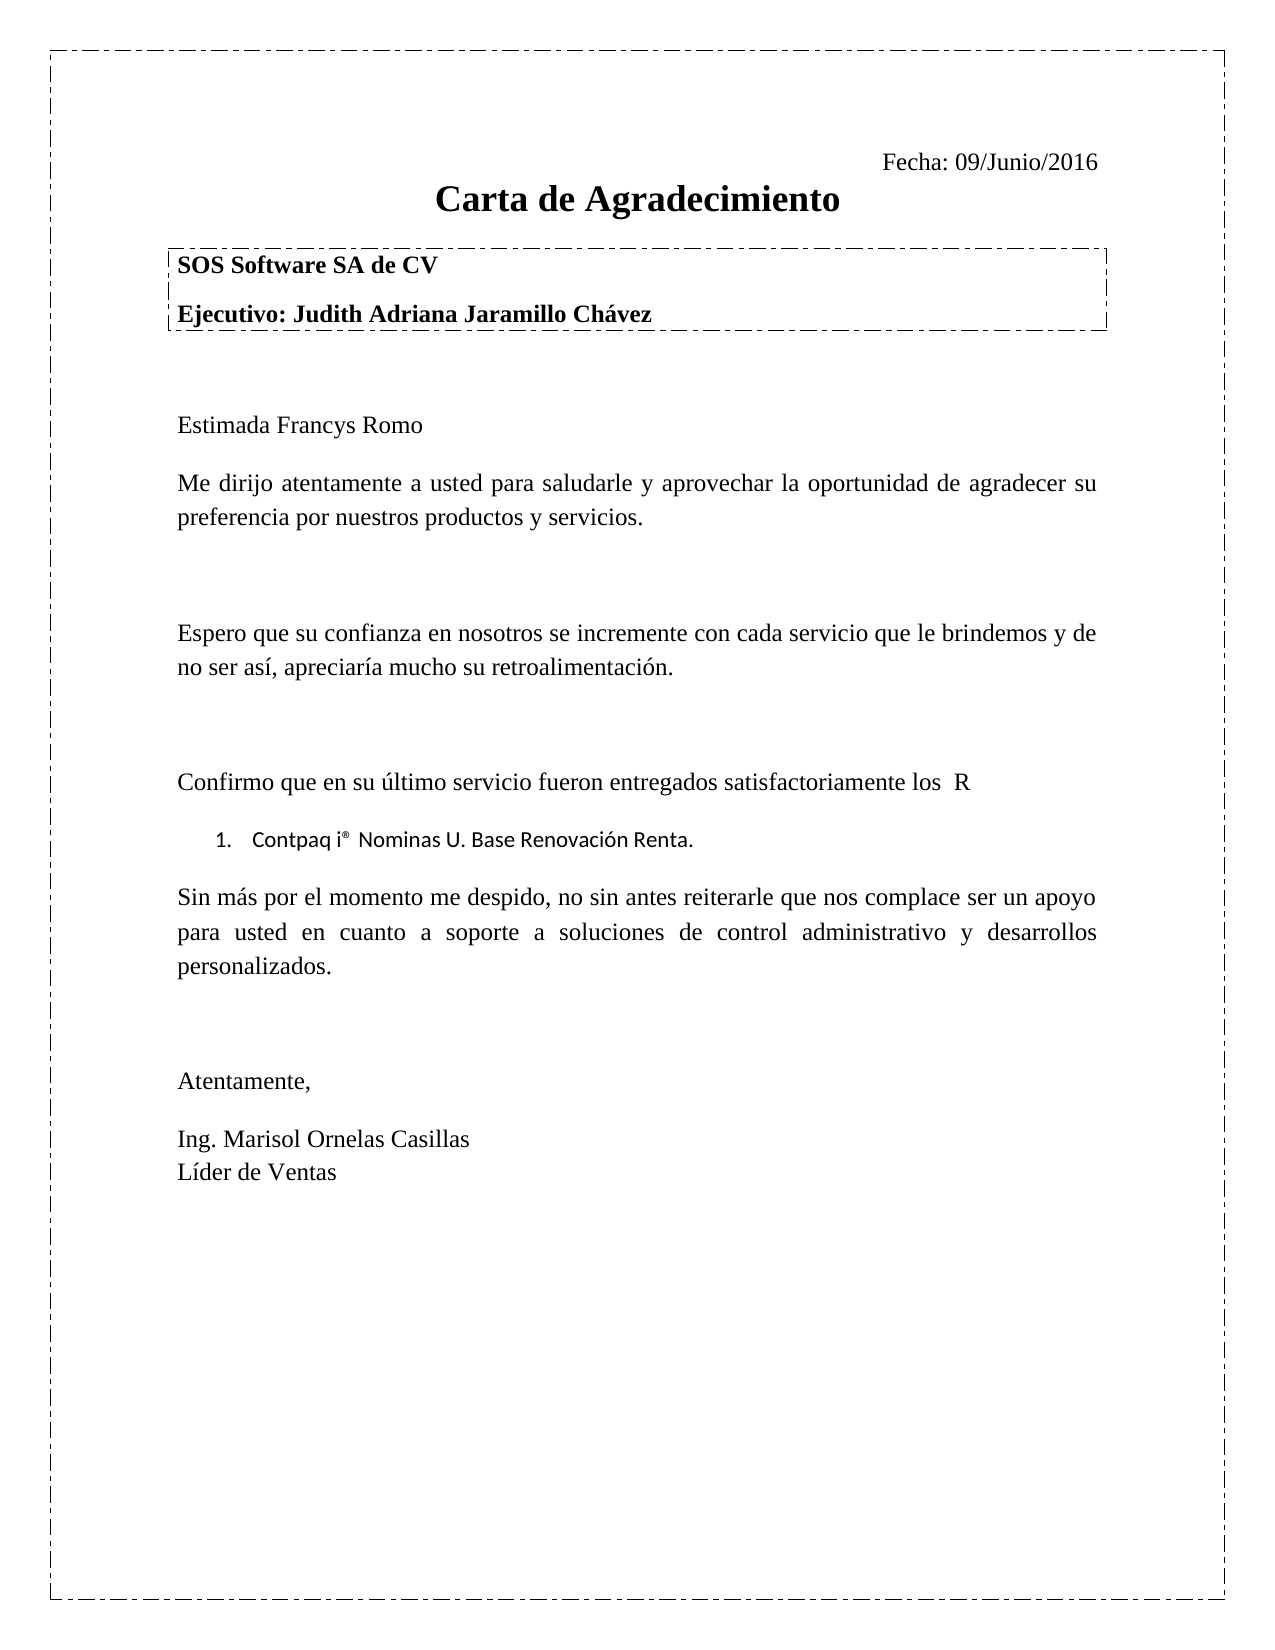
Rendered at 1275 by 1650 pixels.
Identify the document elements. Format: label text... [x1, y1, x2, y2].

text Fecha: 09/Junio/2016 [177, 147, 1098, 176]
text Estimada Francys Romo [177, 410, 1098, 438]
text Sin más por el momento me despido, no sin antes reiterarle que nos complace ser un apoyo para usted en cuanto a soporte a soluciones de control administrativo y desarrollos personalizados. [177, 882, 1098, 980]
text SOS Software SA de CV [168, 247, 1107, 279]
text Confirmo que en su último servicio fueron entregados satisfactoriamente los R [177, 767, 1098, 796]
text Espero que su confianza en nosotros se incremente con cada servicio que le brindemos y de no ser así, apreciaría mucho su retroalimentación. [177, 618, 1098, 681]
list Contpaq i® Nominas U. Base Renovación Renta. [214, 825, 1098, 853]
text Ing. Marisol Ornelas Casillas Líder de Ventas [177, 1124, 1098, 1186]
text Atentamente, [177, 1066, 1098, 1095]
text Carta de Agradecimiento [177, 176, 1098, 219]
text Me dirijo atentamente a usted para saludarle y aprovechar la oportunidad de agradecer su preferencia por nuestros productos y servicios. [177, 468, 1098, 531]
text Ejecutivo: Judith Adriana Jaramillo Chávez [168, 296, 1107, 331]
